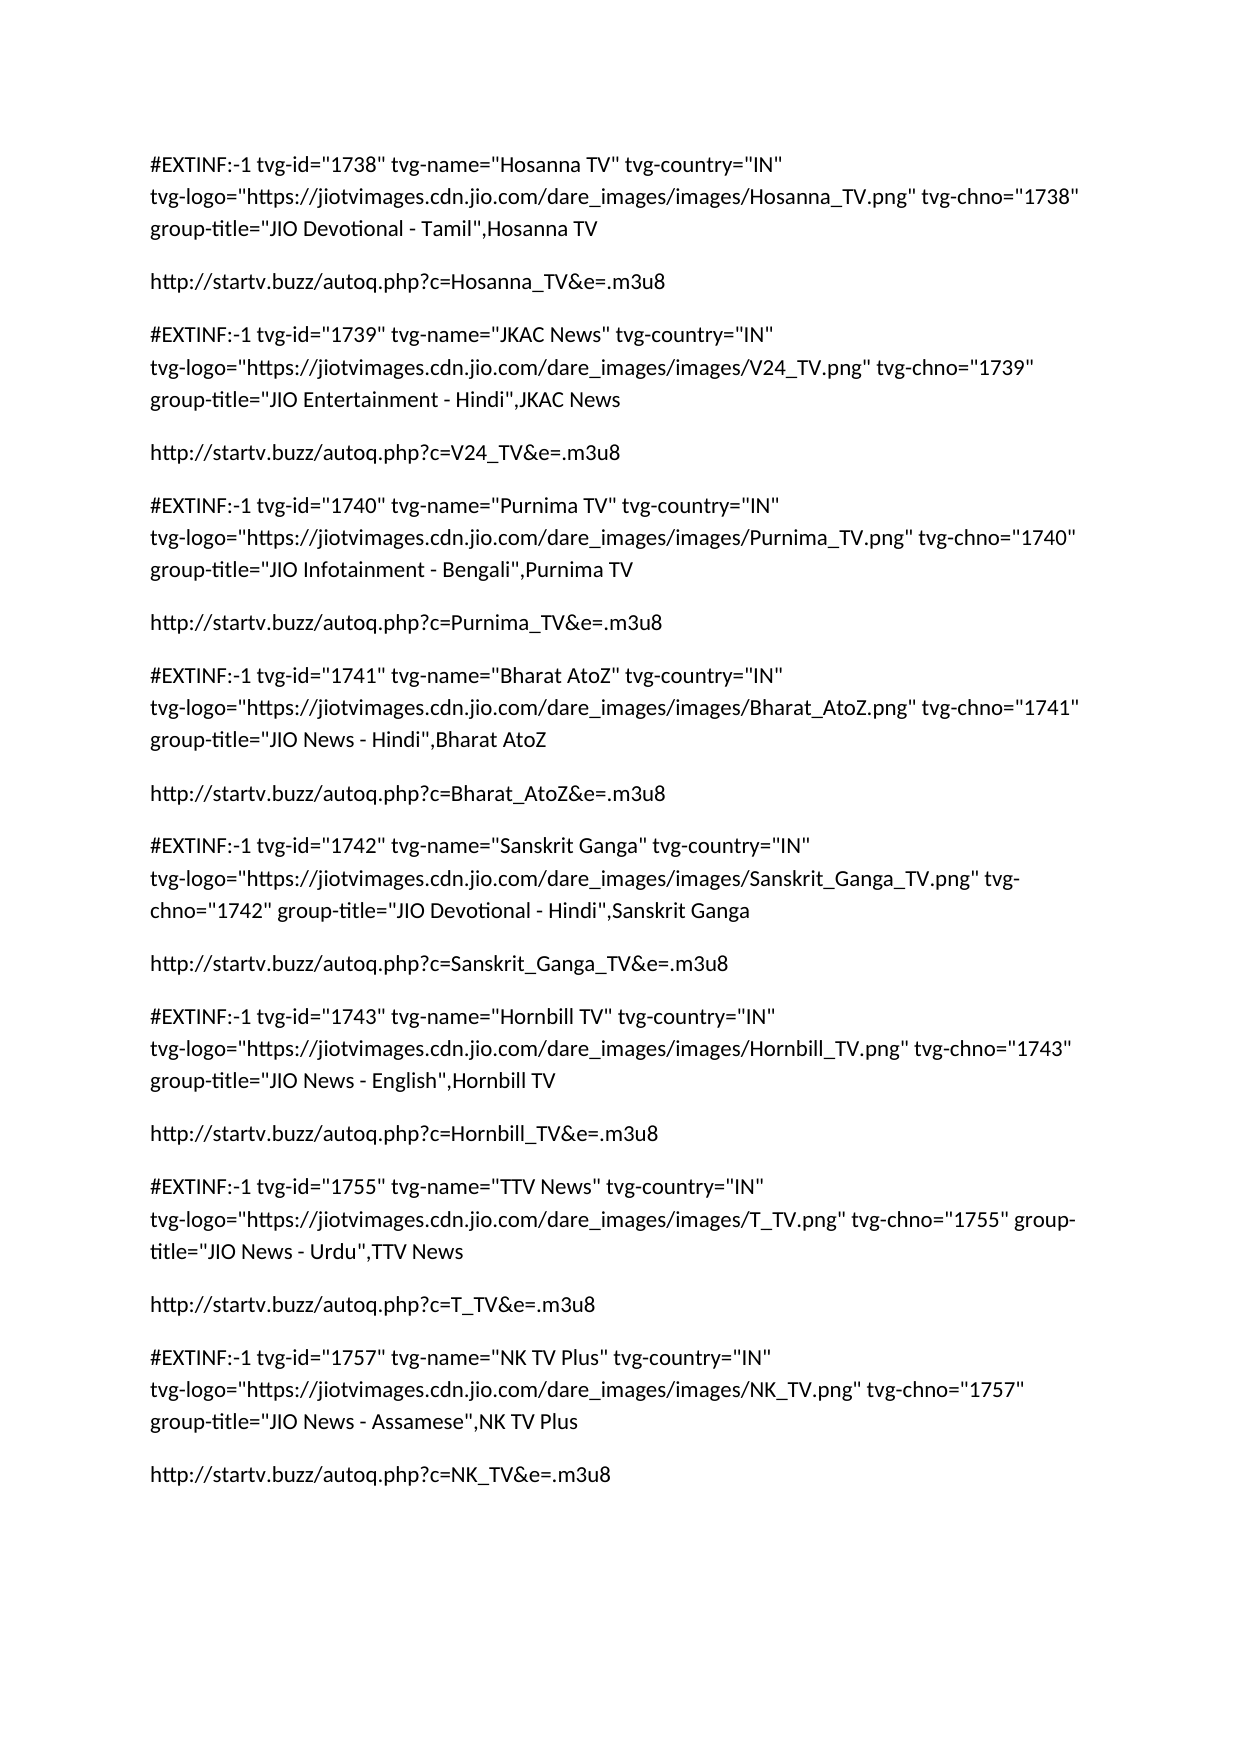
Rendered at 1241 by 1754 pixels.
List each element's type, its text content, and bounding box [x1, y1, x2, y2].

text http://startv.buzz/autoq.php?c=T_TV&e=.m3u8 [150, 1290, 1090, 1318]
text http://startv.buzz/autoq.php?c=Purnima_TV&e=.m3u8 [150, 608, 1090, 636]
text #EXTINF:-1 tvg-id="1742" tvg-name="Sanskrit Ganga" tvg-country="IN" tvg-logo="https://jiotvimages.cdn.jio.com/dare_images/images/Sanskrit_Ganga_TV.png" tvg-chno="1742" group-title="JIO Devotional - Hindi",Sanskrit Ganga [150, 832, 1090, 924]
text http://startv.buzz/autoq.php?c=NK_TV&e=.m3u8 [150, 1460, 1090, 1488]
text http://startv.buzz/autoq.php?c=V24_TV&e=.m3u8 [150, 438, 1090, 466]
text #EXTINF:-1 tvg-id="1740" tvg-name="Purnima TV" tvg-country="IN" tvg-logo="https://jiotvimages.cdn.jio.com/dare_images/images/Purnima_TV.png" tvg-chno="1740" group-title="JIO Infotainment - Bengali",Purnima TV [150, 491, 1090, 583]
text #EXTINF:-1 tvg-id="1741" tvg-name="Bharat AtoZ" tvg-country="IN" tvg-logo="https://jiotvimages.cdn.jio.com/dare_images/images/Bharat_AtoZ.png" tvg-chno="1741" group-title="JIO News - Hindi",Bharat AtoZ [150, 661, 1090, 754]
text #EXTINF:-1 tvg-id="1739" tvg-name="JKAC News" tvg-country="IN" tvg-logo="https://jiotvimages.cdn.jio.com/dare_images/images/V24_TV.png" tvg-chno="1739" group-title="JIO Entertainment - Hindi",JKAC News [150, 320, 1090, 413]
text #EXTINF:-1 tvg-id="1757" tvg-name="NK TV Plus" tvg-country="IN" tvg-logo="https://jiotvimages.cdn.jio.com/dare_images/images/NK_TV.png" tvg-chno="1757" group-title="JIO News - Assamese",NK TV Plus [150, 1343, 1090, 1435]
text http://startv.buzz/autoq.php?c=Hornbill_TV&e=.m3u8 [150, 1119, 1090, 1147]
text #EXTINF:-1 tvg-id="1738" tvg-name="Hosanna TV" tvg-country="IN" tvg-logo="https://jiotvimages.cdn.jio.com/dare_images/images/Hosanna_TV.png" tvg-chno="1738" group-title="JIO Devotional - Tamil",Hosanna TV [150, 150, 1090, 242]
text #EXTINF:-1 tvg-id="1743" tvg-name="Hornbill TV" tvg-country="IN" tvg-logo="https://jiotvimages.cdn.jio.com/dare_images/images/Hornbill_TV.png" tvg-chno="1743" group-title="JIO News - English",Hornbill TV [150, 1002, 1090, 1094]
text http://startv.buzz/autoq.php?c=Hosanna_TV&e=.m3u8 [150, 267, 1090, 295]
text http://startv.buzz/autoq.php?c=Sanskrit_Ganga_TV&e=.m3u8 [150, 949, 1090, 977]
text #EXTINF:-1 tvg-id="1755" tvg-name="TTV News" tvg-country="IN" tvg-logo="https://jiotvimages.cdn.jio.com/dare_images/images/T_TV.png" tvg-chno="1755" group-title="JIO News - Urdu",TTV News [150, 1172, 1090, 1265]
text http://startv.buzz/autoq.php?c=Bharat_AtoZ&e=.m3u8 [150, 779, 1090, 807]
